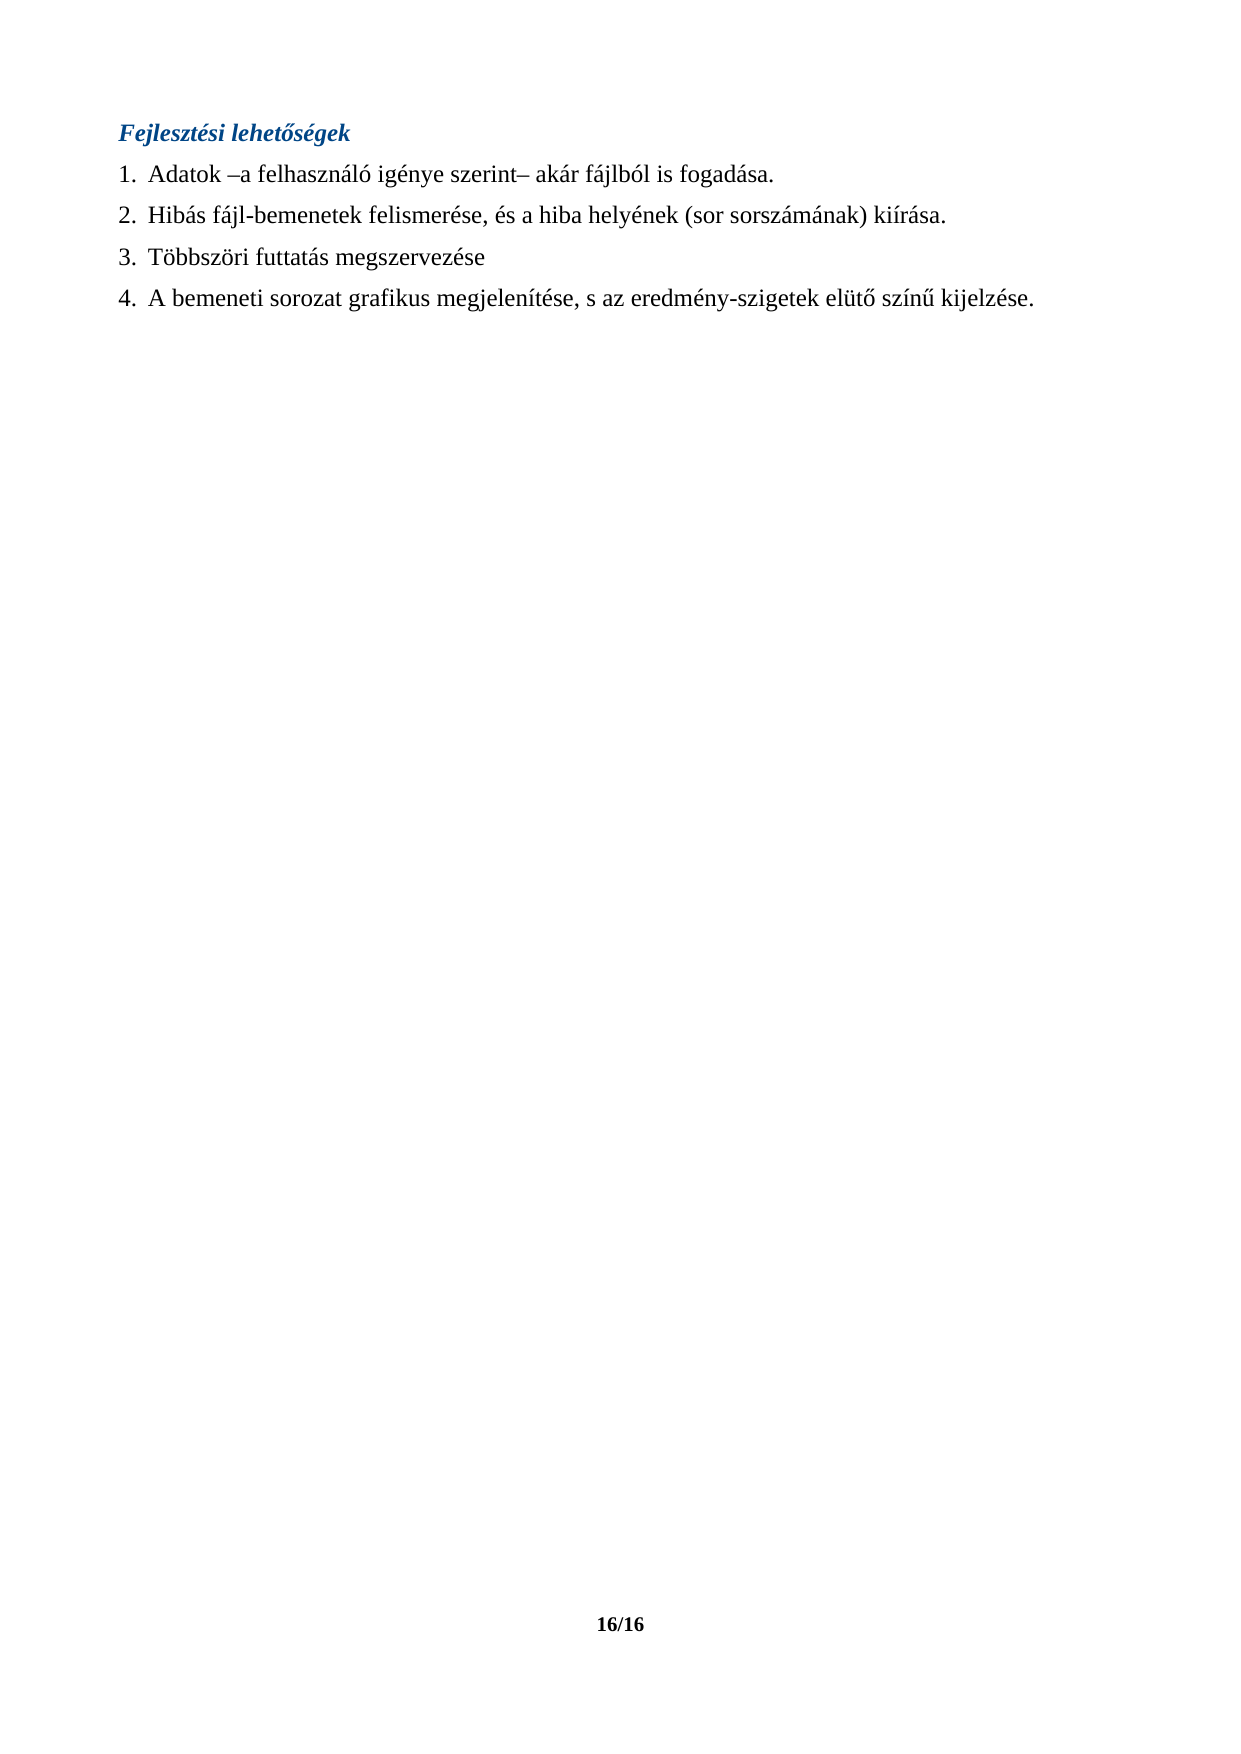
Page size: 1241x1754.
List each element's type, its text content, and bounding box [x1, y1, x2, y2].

list A bemeneti sorozat grafikus megjelenítése, s az eredmény-szigetek elütő színű kijelzése. [118, 283, 1122, 312]
list Fejlesztési lehetőségek [118, 118, 1122, 147]
list Többszöri futtatás megszervezése [118, 242, 1122, 271]
list Hibás fájl-bemenetek felismerése, és a hiba helyének (sor sorszámának) kiírása. [118, 201, 1122, 229]
list Adatok –a felhasználó igénye szerint– akár fájlból is fogadása. [118, 159, 1122, 188]
